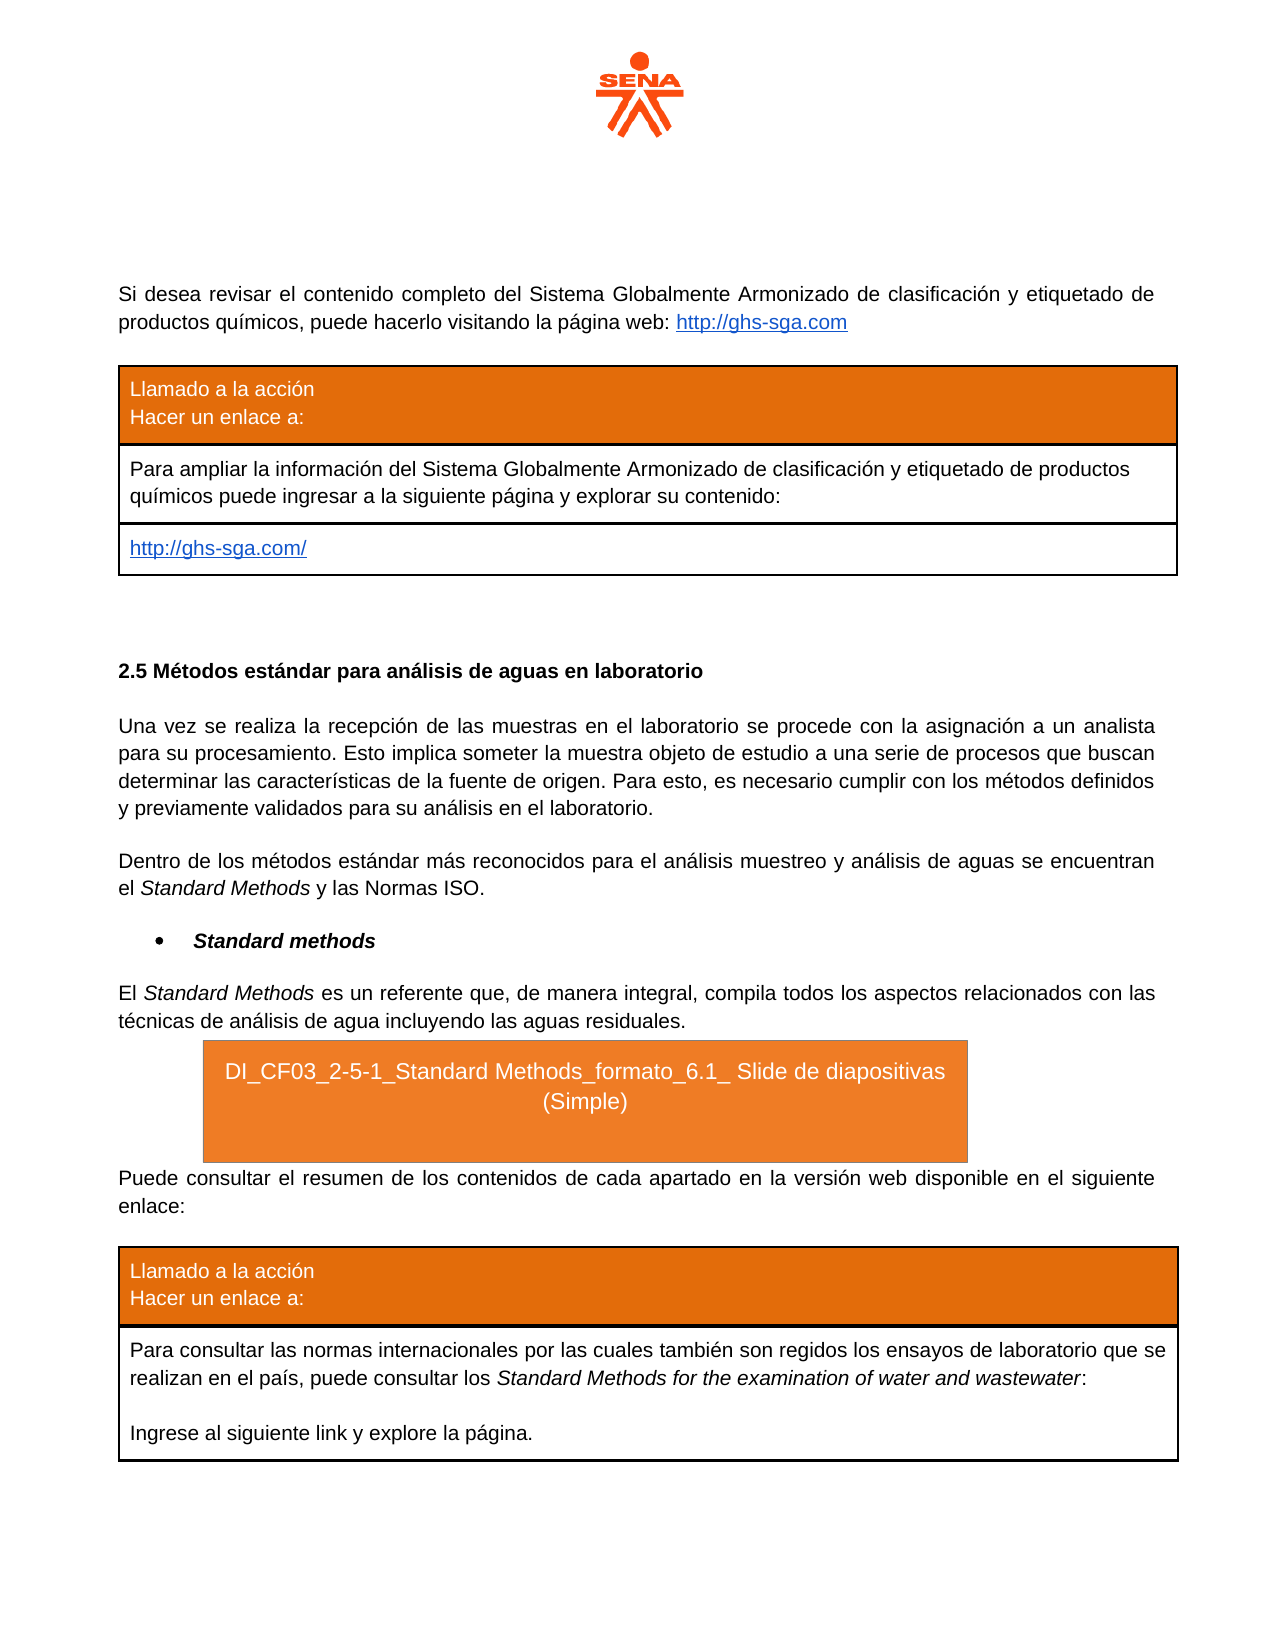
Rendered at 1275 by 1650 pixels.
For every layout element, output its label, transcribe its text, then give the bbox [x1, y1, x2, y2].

list Standard methods [156, 928, 1157, 953]
table_cell http://ghs-sga.com/ [120, 525, 1176, 574]
table_header Llamado a la acción Hacer un enlace a: [120, 367, 1176, 443]
text El Standard Methods es un referente que, de manera integral, compila todos los aspectos relacionados con las técnicas de análisis de agua incluyendo las aguas residuales. [118, 981, 1157, 1033]
text Una vez se realiza la recepción de las muestras en el laboratorio se procede con la asignación a un analista para su procesamiento. Esto implica someter la muestra objeto de estudio a una serie de procesos que buscan determinar las características de la fuente de origen. Para esto, es necesario cumplir con los métodos definidos y previamente validados para su análisis en el laboratorio. [118, 713, 1157, 820]
picture [585, 48, 690, 142]
text Si desea revisar el contenido completo del Sistema Globalmente Armonizado de clasificación y etiquetado de productos químicos, puede hacerlo visitando la página web: http://ghs-sga.com [118, 282, 1157, 334]
text Dentro de los métodos estándar más reconocidos para el análisis muestreo y análisis de aguas se encuentran el Standard Methods y las Normas ISO. [118, 848, 1157, 900]
text Puede consultar el resumen de los contenidos de cada apartado en la versión web disponible en el siguiente enlace: [118, 1166, 1157, 1218]
table_cell Para ampliar la información del Sistema Globalmente Armonizado de clasificación y etiquetado de productos químicos puede ingresar a la siguiente página y explorar su contenido: [120, 446, 1176, 522]
text 2.5 Métodos estándar para análisis de aguas en laboratorio [118, 658, 1157, 682]
table_cell Para consultar las normas internacionales por las cuales también son regidos los ensayos de laboratorio que se realizan en el país, puede consultar los Standard Methods for the examination of water and wastewater: Ingrese al siguiente link y explore la página. [120, 1328, 1177, 1459]
table_header Llamado a la acción Hacer un enlace a: [120, 1248, 1177, 1324]
